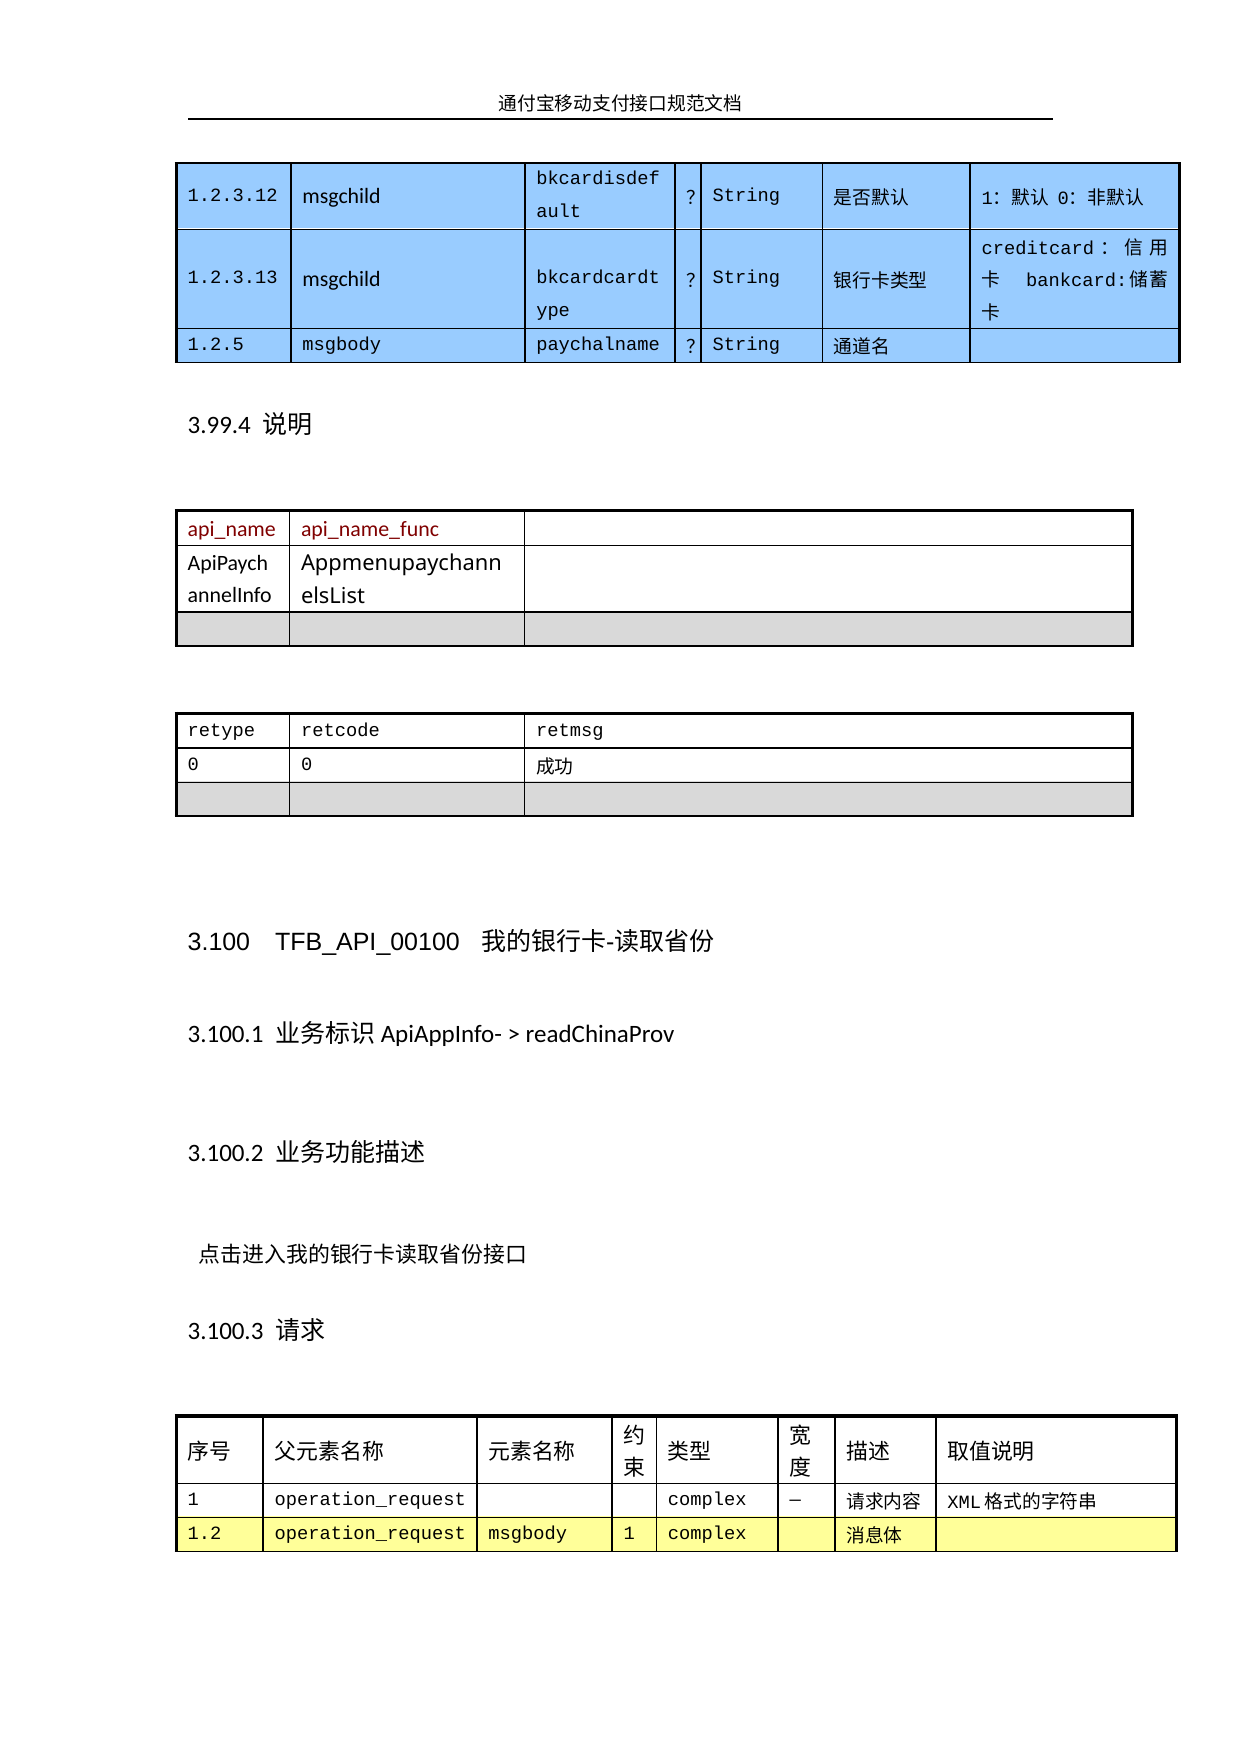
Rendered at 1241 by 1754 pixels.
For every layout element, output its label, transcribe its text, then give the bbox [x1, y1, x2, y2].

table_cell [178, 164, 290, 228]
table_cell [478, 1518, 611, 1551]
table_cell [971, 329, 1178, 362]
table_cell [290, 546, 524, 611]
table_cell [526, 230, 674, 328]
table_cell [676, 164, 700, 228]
subtitle TFB_API_00100 我的银行卡-读取省份 [187, 907, 1053, 972]
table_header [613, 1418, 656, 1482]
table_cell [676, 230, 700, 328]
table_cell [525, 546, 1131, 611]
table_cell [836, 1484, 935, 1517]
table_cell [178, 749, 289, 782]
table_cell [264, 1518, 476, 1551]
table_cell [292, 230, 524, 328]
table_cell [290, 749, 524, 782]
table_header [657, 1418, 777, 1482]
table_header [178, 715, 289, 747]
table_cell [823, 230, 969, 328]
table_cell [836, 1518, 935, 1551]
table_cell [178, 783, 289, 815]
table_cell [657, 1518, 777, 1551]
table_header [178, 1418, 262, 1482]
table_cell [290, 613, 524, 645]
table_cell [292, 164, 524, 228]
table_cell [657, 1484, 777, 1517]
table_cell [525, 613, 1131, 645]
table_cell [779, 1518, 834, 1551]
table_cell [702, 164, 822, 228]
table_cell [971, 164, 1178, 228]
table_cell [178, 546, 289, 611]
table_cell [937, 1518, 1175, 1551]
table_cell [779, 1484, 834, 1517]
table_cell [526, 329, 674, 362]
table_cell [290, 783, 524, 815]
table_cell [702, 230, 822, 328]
subtitle 业务标识 ApiAppInfo- > readChinaProv [187, 999, 1053, 1064]
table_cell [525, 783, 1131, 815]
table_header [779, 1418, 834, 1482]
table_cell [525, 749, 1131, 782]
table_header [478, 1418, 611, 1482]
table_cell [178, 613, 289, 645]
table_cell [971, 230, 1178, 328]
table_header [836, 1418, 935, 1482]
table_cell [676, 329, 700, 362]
text 点击进入我的银行卡读取省份接口 [187, 1236, 1053, 1269]
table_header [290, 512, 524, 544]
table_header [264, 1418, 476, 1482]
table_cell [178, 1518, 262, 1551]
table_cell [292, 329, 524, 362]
subtitle 业务功能描述 [187, 1118, 1053, 1183]
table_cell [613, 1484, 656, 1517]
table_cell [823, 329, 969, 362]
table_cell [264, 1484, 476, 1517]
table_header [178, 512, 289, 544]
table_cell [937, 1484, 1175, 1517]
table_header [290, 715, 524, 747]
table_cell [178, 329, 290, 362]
subtitle 请求 [187, 1296, 1053, 1361]
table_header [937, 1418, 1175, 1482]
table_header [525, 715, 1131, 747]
subtitle 说明 [187, 390, 1053, 455]
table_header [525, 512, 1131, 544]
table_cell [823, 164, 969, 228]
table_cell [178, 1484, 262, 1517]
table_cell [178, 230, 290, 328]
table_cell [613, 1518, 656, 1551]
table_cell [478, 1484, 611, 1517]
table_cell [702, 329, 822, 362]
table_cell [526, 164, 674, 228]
